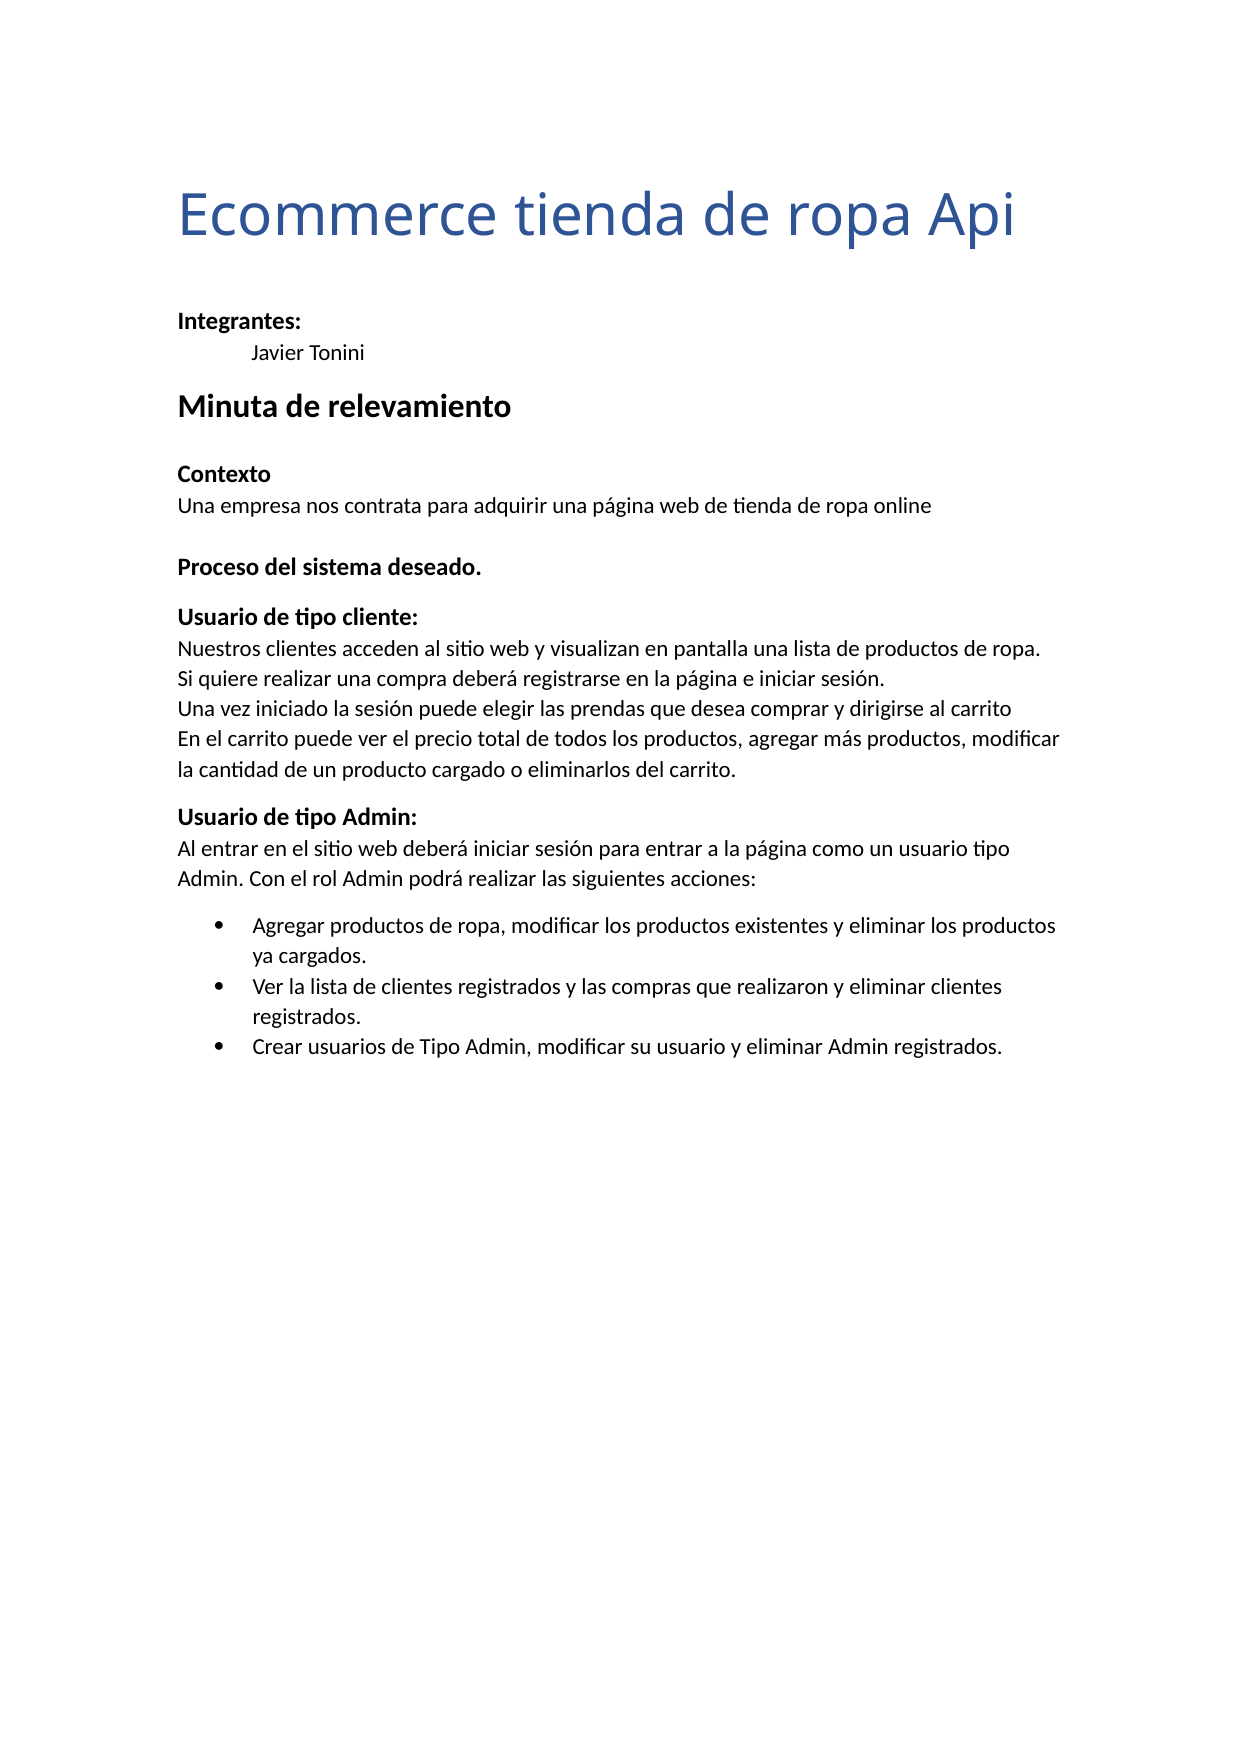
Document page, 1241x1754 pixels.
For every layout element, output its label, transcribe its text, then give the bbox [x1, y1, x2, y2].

text Minuta de relevamiento Contexto Una empresa nos contrata para adquirir una página web de tienda de ropa online Proceso del sistema deseado. [177, 385, 1063, 582]
list Agregar productos de ropa, modificar los productos existentes y eliminar los productos ya cargados. [215, 911, 1063, 969]
text Usuario de tipo cliente: Nuestros clientes acceden al sitio web y visualizan en pantalla una lista de productos de ropa. Si quiere realizar una compra deberá registrarse en la página e iniciar sesión. Una vez iniciado la sesión puede elegir las prendas que desea comprar y dirigirse al carrito En el carrito puede ver el precio total de todos los productos, agregar más productos, modificar la cantidad de un producto cargado o eliminarlos del carrito. [177, 601, 1063, 783]
list Ver la lista de clientes registrados y las compras que realizaron y eliminar clientes registrados. [215, 972, 1063, 1030]
list Crear usuarios de Tipo Admin, modificar su usuario y eliminar Admin registrados. [215, 1032, 1063, 1060]
text Usuario de tipo Admin: Al entrar en el sitio web deberá iniciar sesión para entrar a la página como un usuario tipo Admin. Con el rol Admin podrá realizar las siguientes acciones: [177, 802, 1063, 892]
text Integrantes: Javier Tonini [177, 305, 1063, 366]
subtitle Ecommerce tienda de ropa Api [177, 173, 1063, 252]
